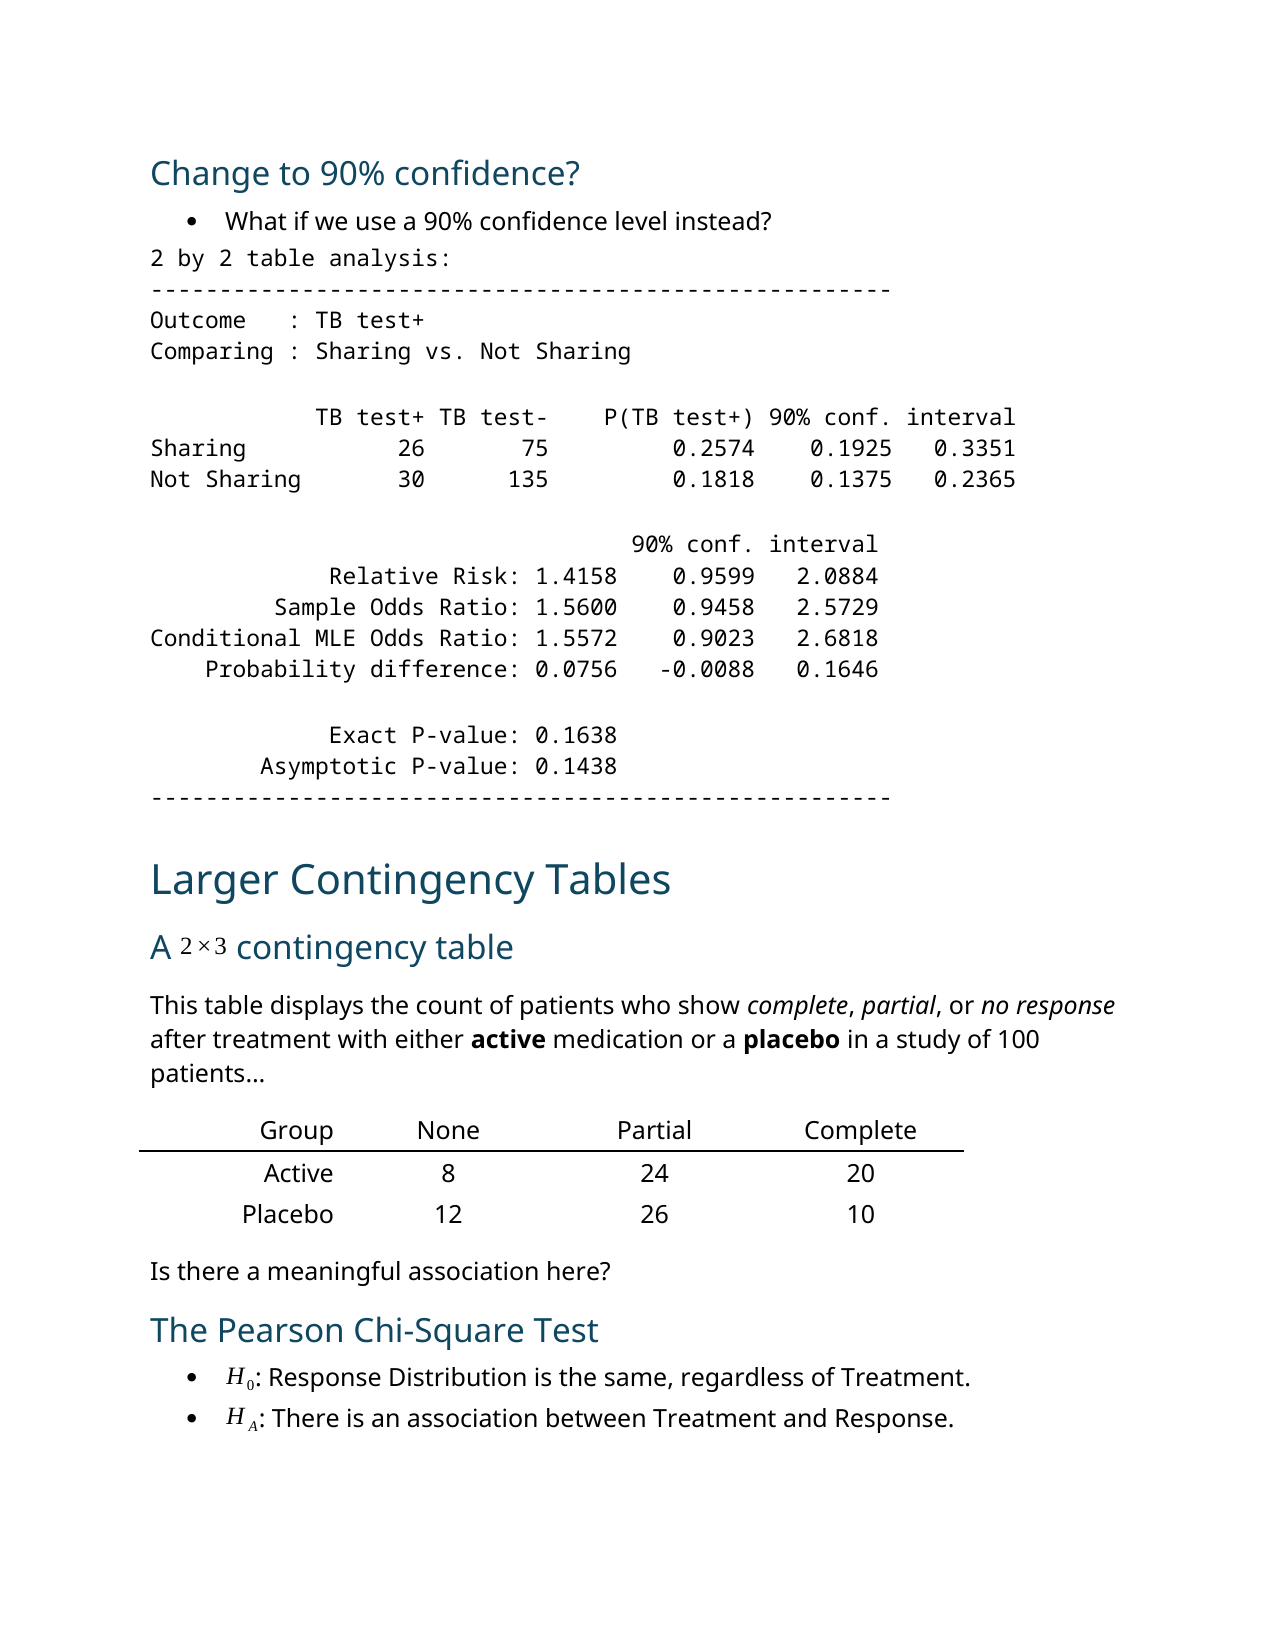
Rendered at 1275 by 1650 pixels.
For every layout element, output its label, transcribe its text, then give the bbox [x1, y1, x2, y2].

subtitle A contingency table [150, 923, 1125, 969]
table_cell 26 [551, 1193, 757, 1235]
text This table displays the count of patients who show complete, partial, or no response after treatment with either active medication or a placebo in a study of 100 patients… [150, 988, 1125, 1090]
text 2 by 2 table analysis: ------------------------------------------------------ Outcome : TB test+ Comparing : Sharing vs. Not Sharing TB test+ TB test- P(TB test+) 90% conf. interval Sharing 26 75 0.2574 0.1925 0.3351 Not Sharing 30 135 0.1818 0.1375 0.2365 90% conf. interval Relative Risk: 1.4158 0.9599 2.0884 Sample Odds Ratio: 1.5600 0.9458 2.5729 Conditional MLE Odds Ratio: 1.5572 0.9023 2.6818 Probability difference: 0.0756 -0.0088 0.1646 Exact P-value: 0.1638 Asymptotic P-value: 0.1438 ------------------------------------------------------ [150, 242, 1125, 812]
table_cell 10 [758, 1193, 964, 1235]
subtitle Larger Contingency Tables [150, 850, 1125, 907]
table_cell 24 [551, 1152, 757, 1193]
subtitle Change to 90% confidence? [150, 150, 1125, 195]
subtitle The Pearson Chi-Square Test [150, 1306, 1125, 1352]
list What if we use a 90% confidence level instead? [187, 204, 1125, 238]
table_cell 12 [345, 1193, 551, 1235]
list : There is an association between Treatment and Response. [187, 1400, 1125, 1437]
table_header Complete [758, 1109, 964, 1150]
table_header Partial [551, 1109, 757, 1150]
table_header Group [139, 1109, 345, 1150]
list : Response Distribution is the same, regardless of Treatment. [187, 1360, 1125, 1397]
text Is there a meaningful association here? [150, 1253, 1125, 1288]
table_cell 20 [758, 1152, 964, 1193]
table_header None [345, 1109, 551, 1150]
table_cell Active [139, 1152, 345, 1193]
table_cell Placebo [139, 1193, 345, 1235]
table_cell 8 [345, 1152, 551, 1193]
